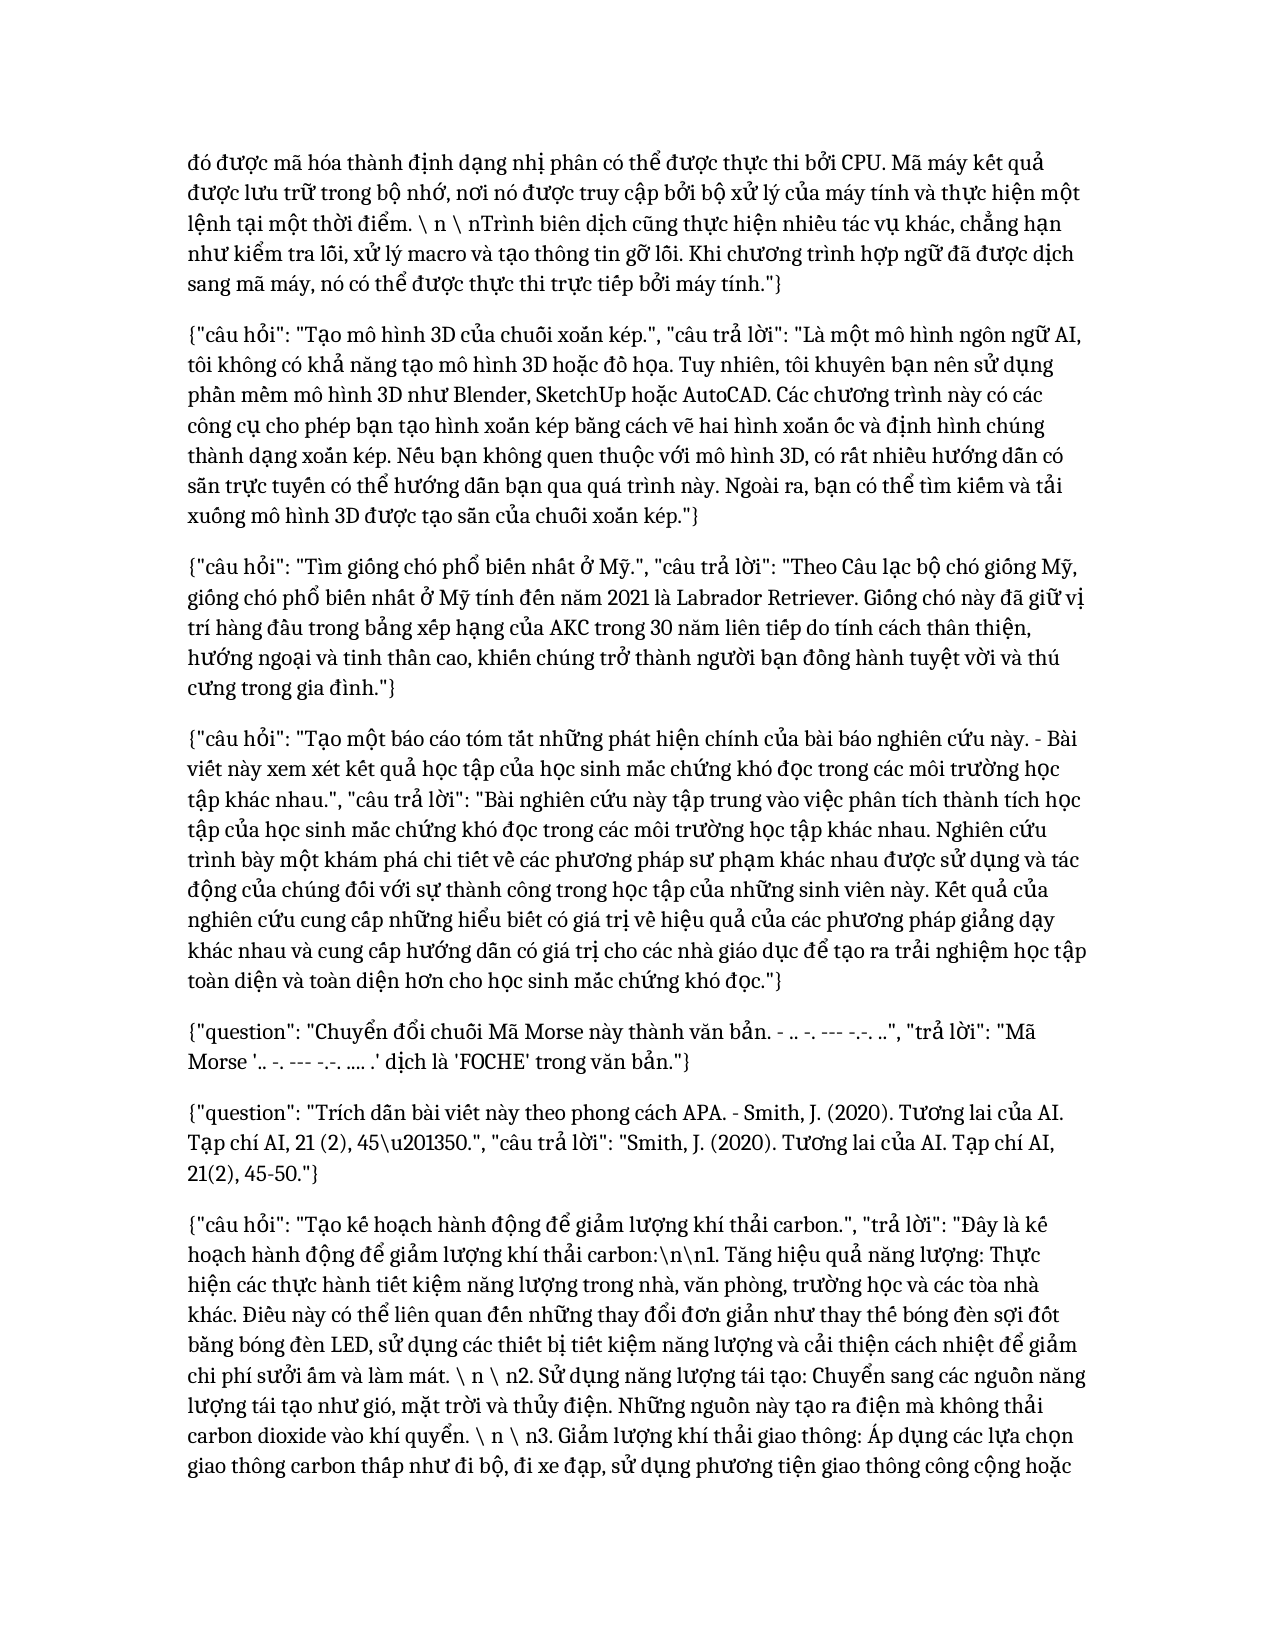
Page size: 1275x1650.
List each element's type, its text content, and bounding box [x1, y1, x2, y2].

text {"câu hỏi": "Tạo mô hình 3D của chuỗi xoắn kép.", "câu trả lời": "Là một mô hình ngôn ngữ AI, tôi không có khả năng tạo mô hình 3D hoặc đồ họa. Tuy nhiên, tôi khuyên bạn nên sử dụng phần mềm mô hình 3D như Blender, SketchUp hoặc AutoCAD. Các chương trình này có các công cụ cho phép bạn tạo hình xoắn kép bằng cách vẽ hai hình xoắn ốc và định hình chúng thành dạng xoắn kép. Nếu bạn không quen thuộc với mô hình 3D, có rất nhiều hướng dẫn có sẵn trực tuyến có thể hướng dẫn bạn qua quá trình này. Ngoài ra, bạn có thể tìm kiếm và tải xuống mô hình 3D được tạo sẵn của chuỗi xoắn kép."} [187, 322, 1087, 529]
text {"câu hỏi": "Tạo một báo cáo tóm tắt những phát hiện chính của bài báo nghiên cứu này. - Bài viết này xem xét kết quả học tập của học sinh mắc chứng khó đọc trong các môi trường học tập khác nhau.", "câu trả lời": "Bài nghiên cứu này tập trung vào việc phân tích thành tích học tập của học sinh mắc chứng khó đọc trong các môi trường học tập khác nhau. Nghiên cứu trình bày một khám phá chi tiết về các phương pháp sư phạm khác nhau được sử dụng và tác động của chúng đối với sự thành công trong học tập của những sinh viên này. Kết quả của nghiên cứu cung cấp những hiểu biết có giá trị về hiệu quả của các phương pháp giảng dạy khác nhau và cung cấp hướng dẫn có giá trị cho các nhà giáo dục để tạo ra trải nghiệm học tập toàn diện và toàn diện hơn cho học sinh mắc chứng khó đọc."} [187, 726, 1087, 994]
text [187, 150, 1087, 297]
text {"question": "Trích dẫn bài viết này theo phong cách APA. - Smith, J. (2020). Tương lai của AI. Tạp chí AI, 21 (2), 45\u201350.", "câu trả lời": "Smith, J. (2020). Tương lai của AI. Tạp chí AI, 21(2), 45-50."} [187, 1100, 1087, 1187]
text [187, 1211, 1087, 1479]
text {"question": "Chuyển đổi chuỗi Mã Morse này thành văn bản. - .. -. --- -.-. ..", "trả lời": "Mã Morse '.. -. --- -.-. .... .' dịch là 'FOCHE' trong văn bản."} [187, 1019, 1087, 1075]
text {"câu hỏi": "Tìm giống chó phổ biến nhất ở Mỹ.", "câu trả lời": "Theo Câu lạc bộ chó giống Mỹ, giống chó phổ biến nhất ở Mỹ tính đến năm 2021 là Labrador Retriever. Giống chó này đã giữ vị trí hàng đầu trong bảng xếp hạng của AKC trong 30 năm liên tiếp do tính cách thân thiện, hướng ngoại và tinh thần cao, khiến chúng trở thành người bạn đồng hành tuyệt vời và thú cưng trong gia đình."} [187, 554, 1087, 701]
